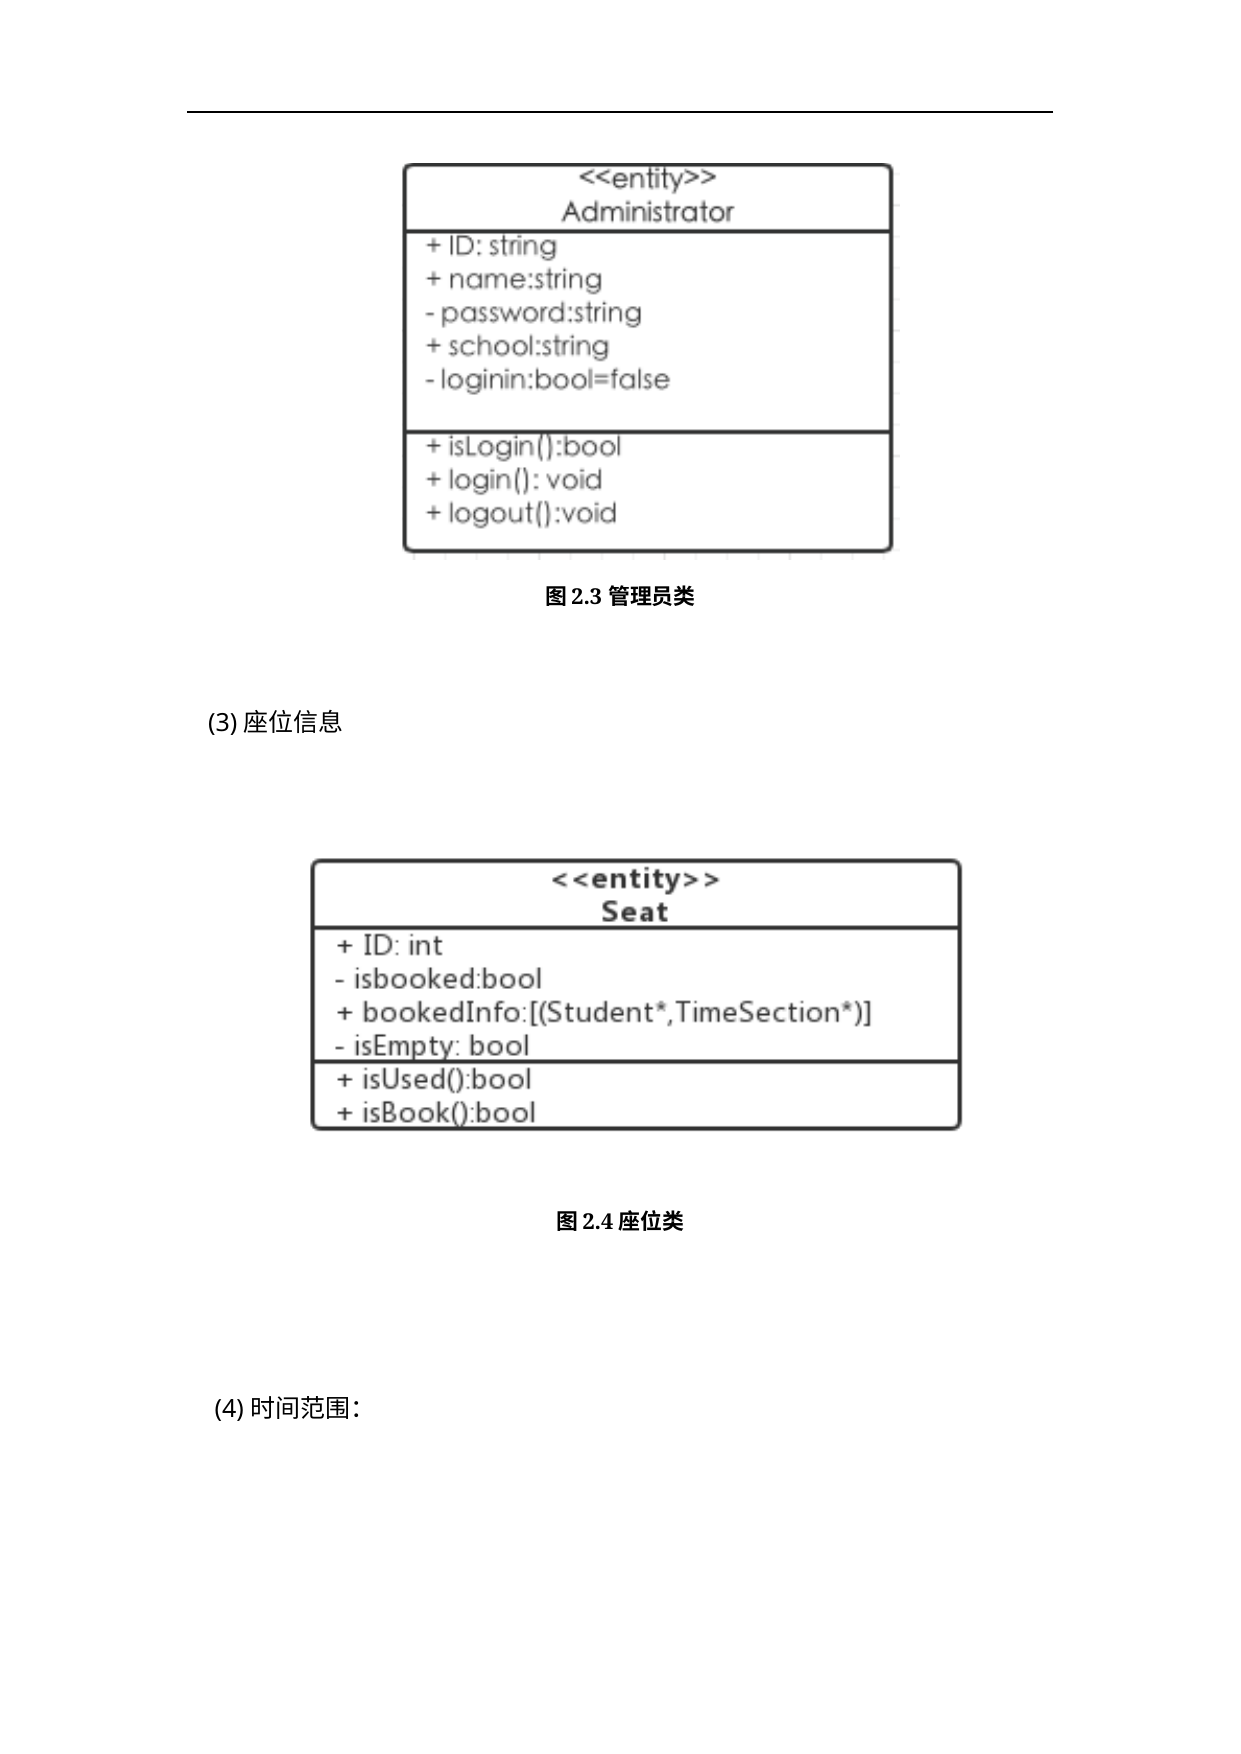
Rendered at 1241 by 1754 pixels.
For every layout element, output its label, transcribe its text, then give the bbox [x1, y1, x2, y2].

text 图2.4 座位类 [187, 1203, 1053, 1237]
text (4) 时间范围： [187, 1373, 1053, 1441]
picture [213, 761, 1027, 1196]
text 图2.3 管理员类 [187, 578, 1053, 612]
picture [401, 163, 900, 560]
text (3) 座位信息 [187, 687, 1053, 755]
